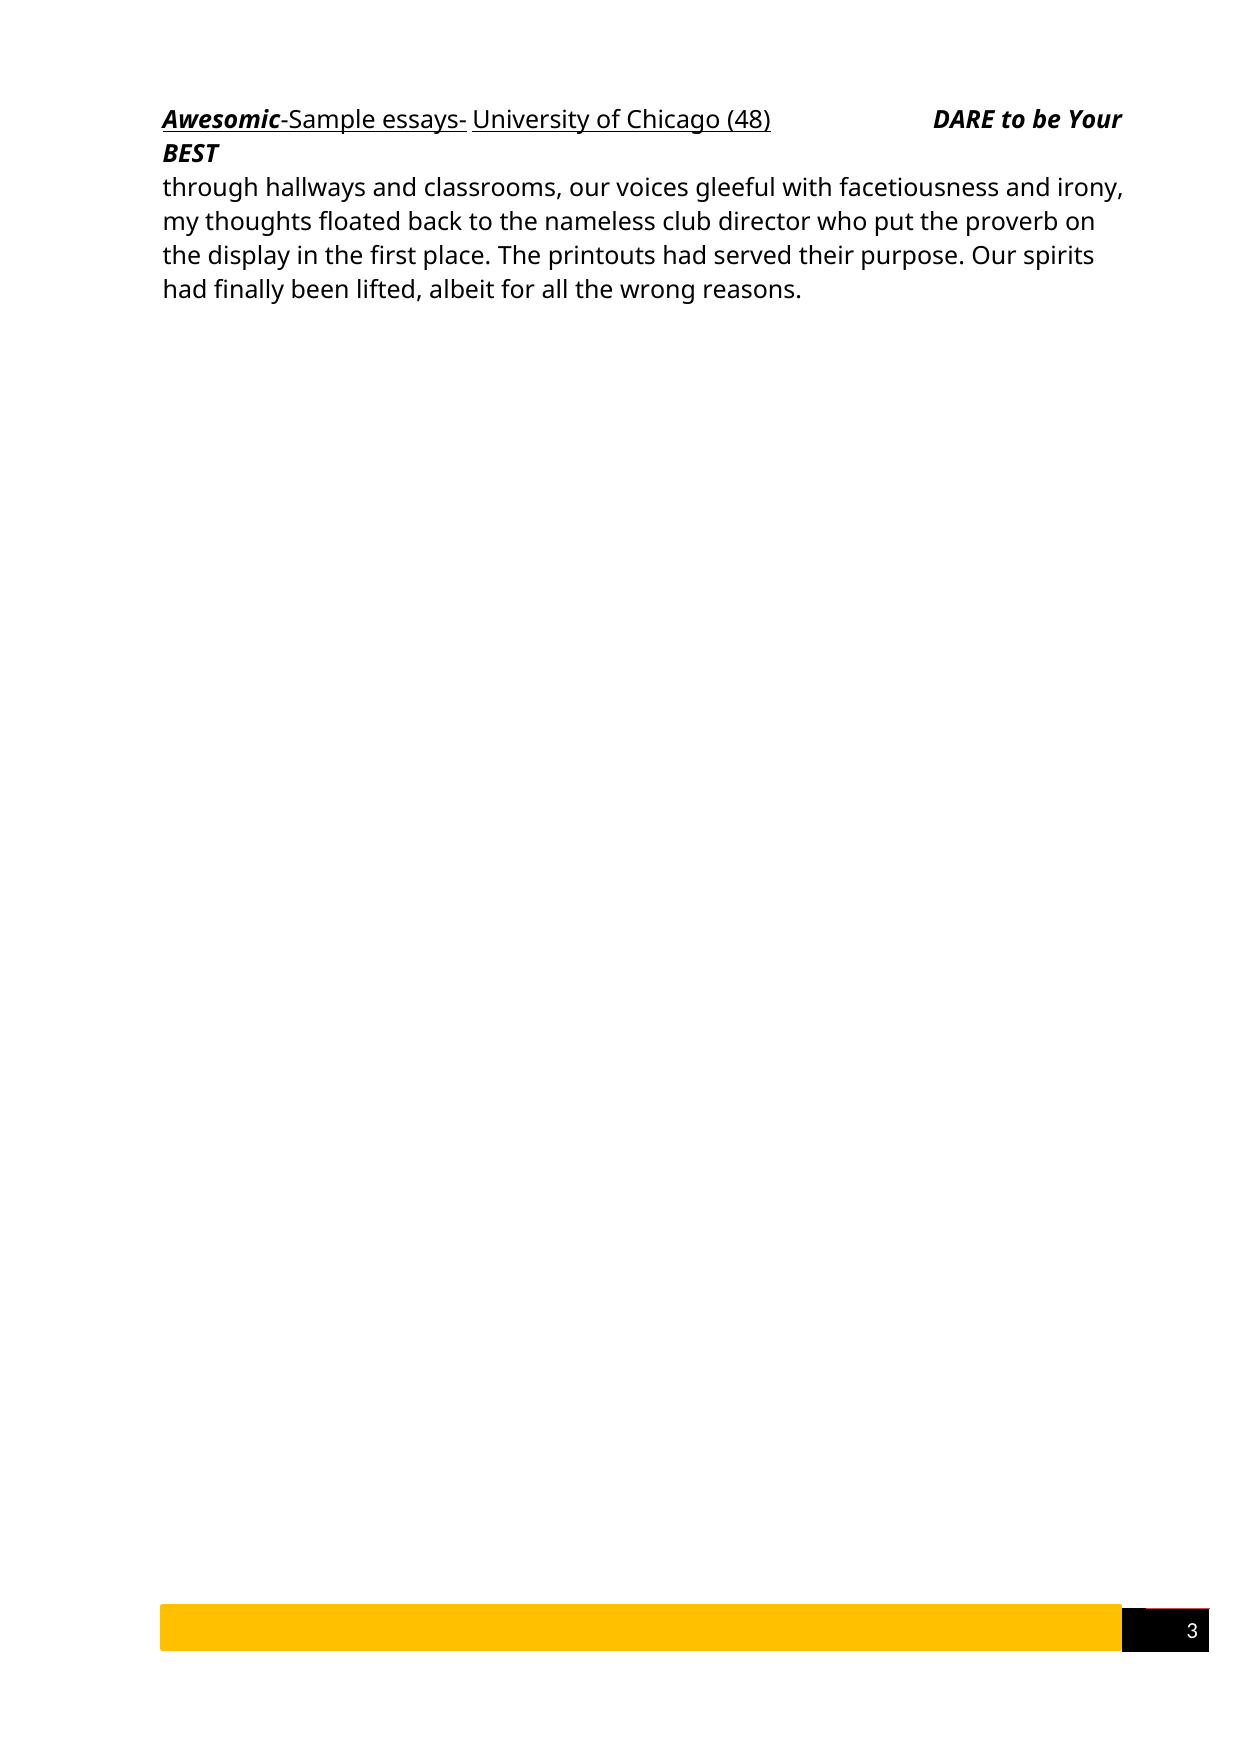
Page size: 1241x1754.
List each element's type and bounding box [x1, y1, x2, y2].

text [162, 170, 1137, 306]
